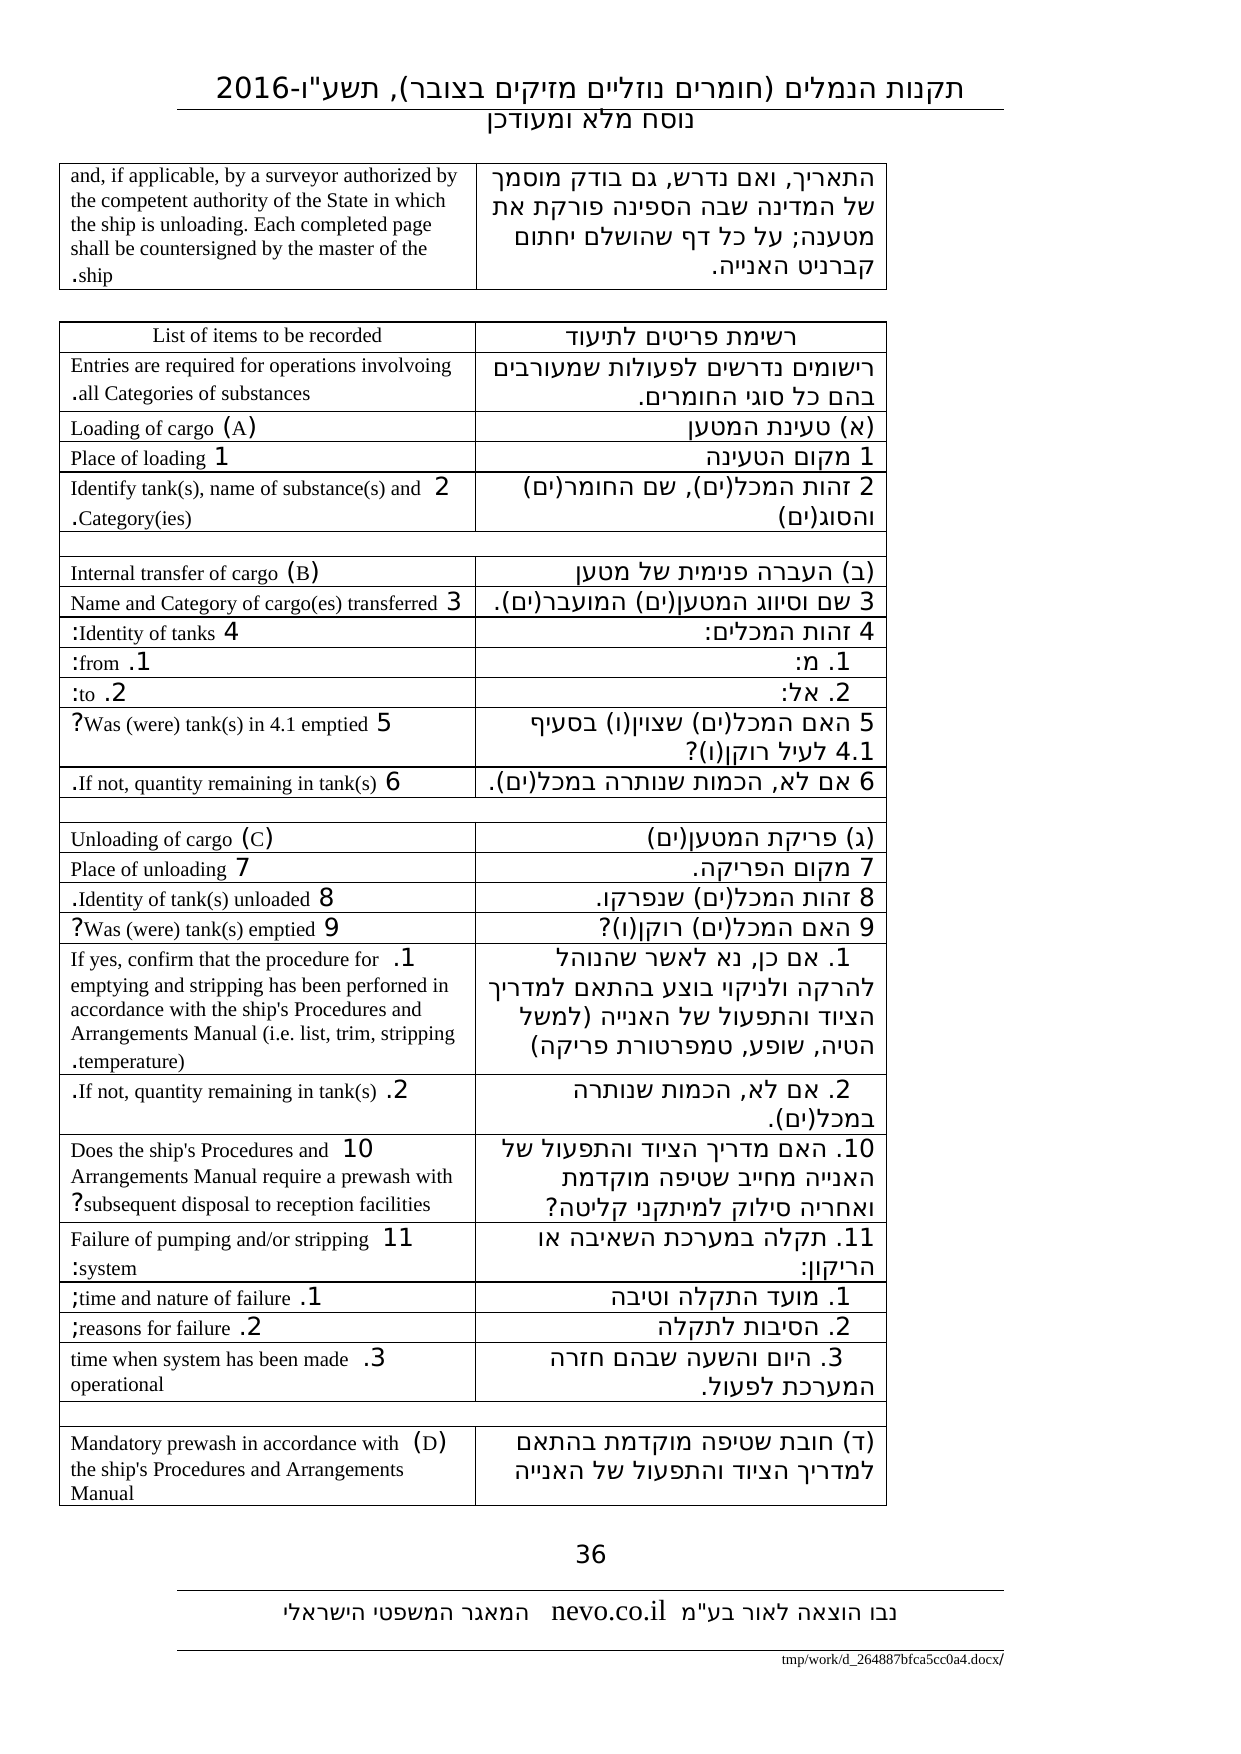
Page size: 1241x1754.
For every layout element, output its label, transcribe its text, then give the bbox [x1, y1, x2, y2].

table_header רשימת פריטים לתיעוד [476, 323, 886, 352]
table_cell 4 זהות המכלים: [476, 618, 886, 647]
table_cell (A) Loading of cargo [60, 412, 475, 441]
table_cell 8 Identity of tank(s) unloaded. [60, 883, 475, 912]
table_cell (ד) חובת שטיפה מוקדמת בהתאם למדריך הציוד והתפעול של האנייה [476, 1427, 886, 1504]
table_cell 5 Was (were) tank(s) in 4.1 emptied? [60, 708, 475, 766]
table_cell 7 Place of unloading [60, 853, 475, 882]
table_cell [477, 164, 886, 289]
table_cell 11. תקלה במערכת השאיבה או הריקון: [476, 1223, 886, 1281]
table_cell 1. אם כן, נא לאשר שהנוהל להרקה ולניקוי בוצע בהתאם למדריך הציוד והתפעול של האנייה (למשל הטיה, שופע, טמפרטורת פריקה) [476, 944, 886, 1074]
table_cell (ב) העברה פנימית של מטען [476, 557, 886, 586]
table_cell 10. האם מדריך הציוד והתפעול של האנייה מחייב שטיפה מוקדמת ואחריה סילוק למיתקני קליטה? [476, 1135, 886, 1222]
table_cell 2. הסיבות לתקלה [476, 1313, 886, 1342]
table_cell 2 Identify tank(s), name of substance(s) and Category(ies). [60, 473, 475, 531]
table_cell (א) טעינת המטען [476, 412, 886, 441]
table_cell 3. היום והשעה שבהם חזרה המערכת לפעול. [476, 1343, 886, 1401]
table_cell 9 Was (were) tank(s) emptied? [60, 913, 475, 942]
table_cell 2 זהות המכל(ים), שם החומר(ים) והסוג(ים) [476, 473, 886, 531]
table_cell (B) Internal transfer of cargo [60, 557, 475, 586]
table_cell 2. to: [60, 678, 475, 707]
table_cell 1. If yes, confirm that the procedure for emptying and stripping has been perforned in accordance with the ship's Procedures and Arrangements Manual (i.e. list, trim, stripping temperature). [60, 944, 475, 1074]
table_cell 4 Identity of tanks: [60, 618, 475, 647]
table_cell 1. time and nature of failure; [60, 1283, 475, 1312]
table_cell 9 האם המכל(ים) רוקן(ו)? [476, 913, 886, 942]
table_cell 6 If not, quantity remaining in tank(s). [60, 768, 475, 797]
table_cell 1 מקום הטעינה [476, 442, 886, 471]
table_cell [60, 532, 886, 556]
table_cell 2. reasons for failure; [60, 1313, 475, 1342]
table_cell 6 אם לא, הכמות שנותרה במכל(ים). [476, 768, 886, 797]
table_cell 11 Failure of pumping and/or stripping system: [60, 1223, 475, 1281]
table_cell (ג) פריקת המטען(ים) [476, 823, 886, 852]
table_cell 3 שם וסיווג המטען(ים) המועבר(ים). [476, 587, 886, 616]
table_cell רישומים נדרשים לפעולות שמעורבים בהם כל סוגי החומרים. [476, 353, 886, 411]
table_cell [60, 1402, 886, 1426]
table_cell 1 Place of loading [60, 442, 475, 471]
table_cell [60, 164, 476, 289]
table_cell 3. time when system has been made operational [60, 1343, 475, 1401]
table_cell 1. מועד התקלה וטיבה [476, 1283, 886, 1312]
table_cell 2. אל: [476, 678, 886, 707]
table_header List of items to be recorded [60, 323, 475, 352]
table_cell 5 האם המכל(ים) שצוין(ו) בסעיף 4.1 לעיל רוקן(ו)? [476, 708, 886, 766]
table_cell 2. If not, quantity remaining in tank(s). [60, 1075, 475, 1133]
table_cell 10 Does the ship's Procedures and Arrangements Manual require a prewash with subsequent disposal to reception facilities? [60, 1135, 475, 1222]
table_cell 1. from: [60, 648, 475, 677]
table_cell 1. מ: [476, 648, 886, 677]
table_cell (C) Unloading of cargo [60, 823, 475, 852]
table_cell (D) Mandatory prewash in accordance with the ship's Procedures and Arrangements Manual [60, 1427, 475, 1504]
table_cell [60, 798, 886, 822]
table_cell 2. אם לא, הכמות שנותרה במכל(ים). [476, 1075, 886, 1133]
table_cell 3 Name and Category of cargo(es) transferred [60, 587, 475, 616]
table_cell Entries are required for operations involvoing all Categories of substances. [60, 353, 475, 411]
table_cell 7 מקום הפריקה. [476, 853, 886, 882]
table_cell 8 זהות המכל(ים) שנפרקו. [476, 883, 886, 912]
